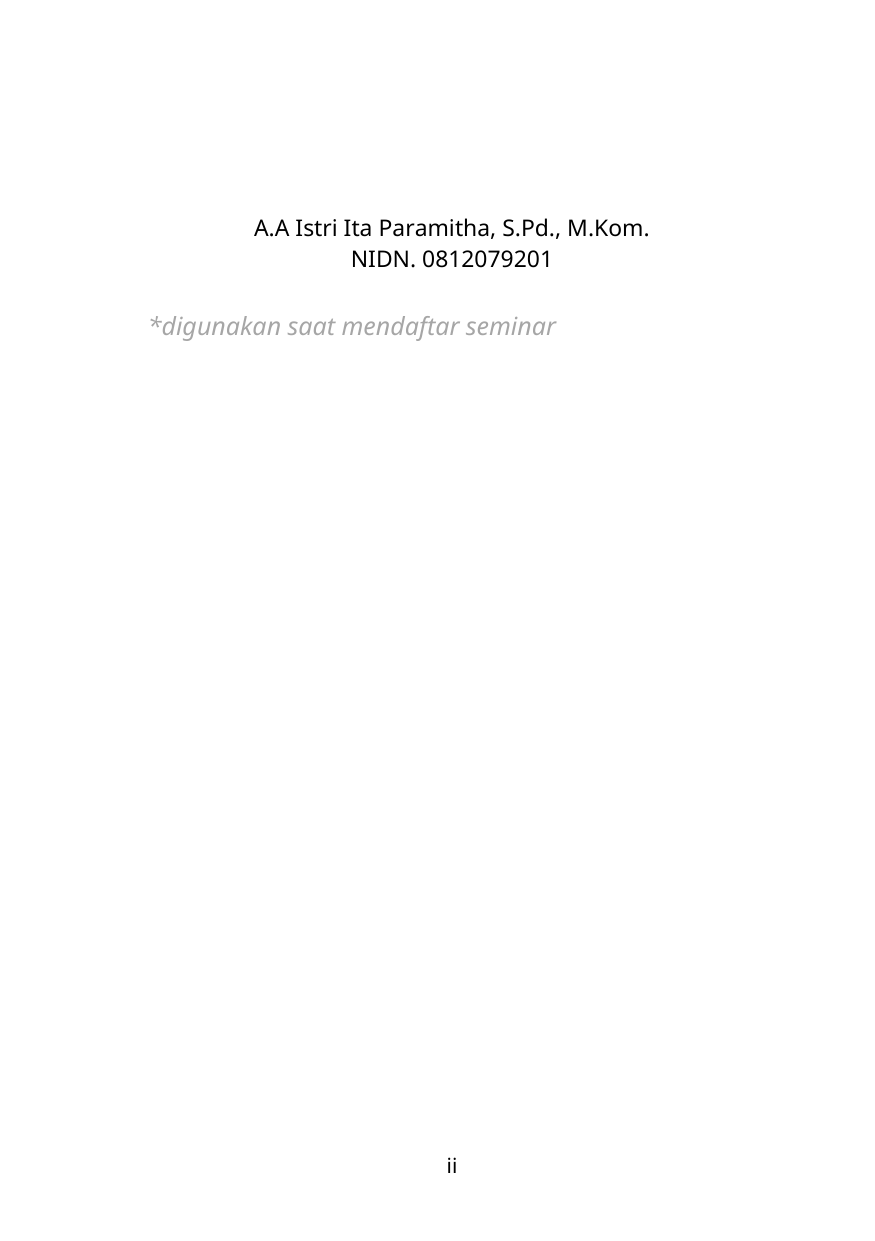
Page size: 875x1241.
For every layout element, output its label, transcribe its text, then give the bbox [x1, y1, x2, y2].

text A.A Istri Ita Paramitha, S.Pd., M.Kom. [148, 212, 756, 243]
text NIDN. 0812079201 [148, 243, 756, 274]
text *digunakan saat mendaftar seminar [148, 308, 756, 342]
